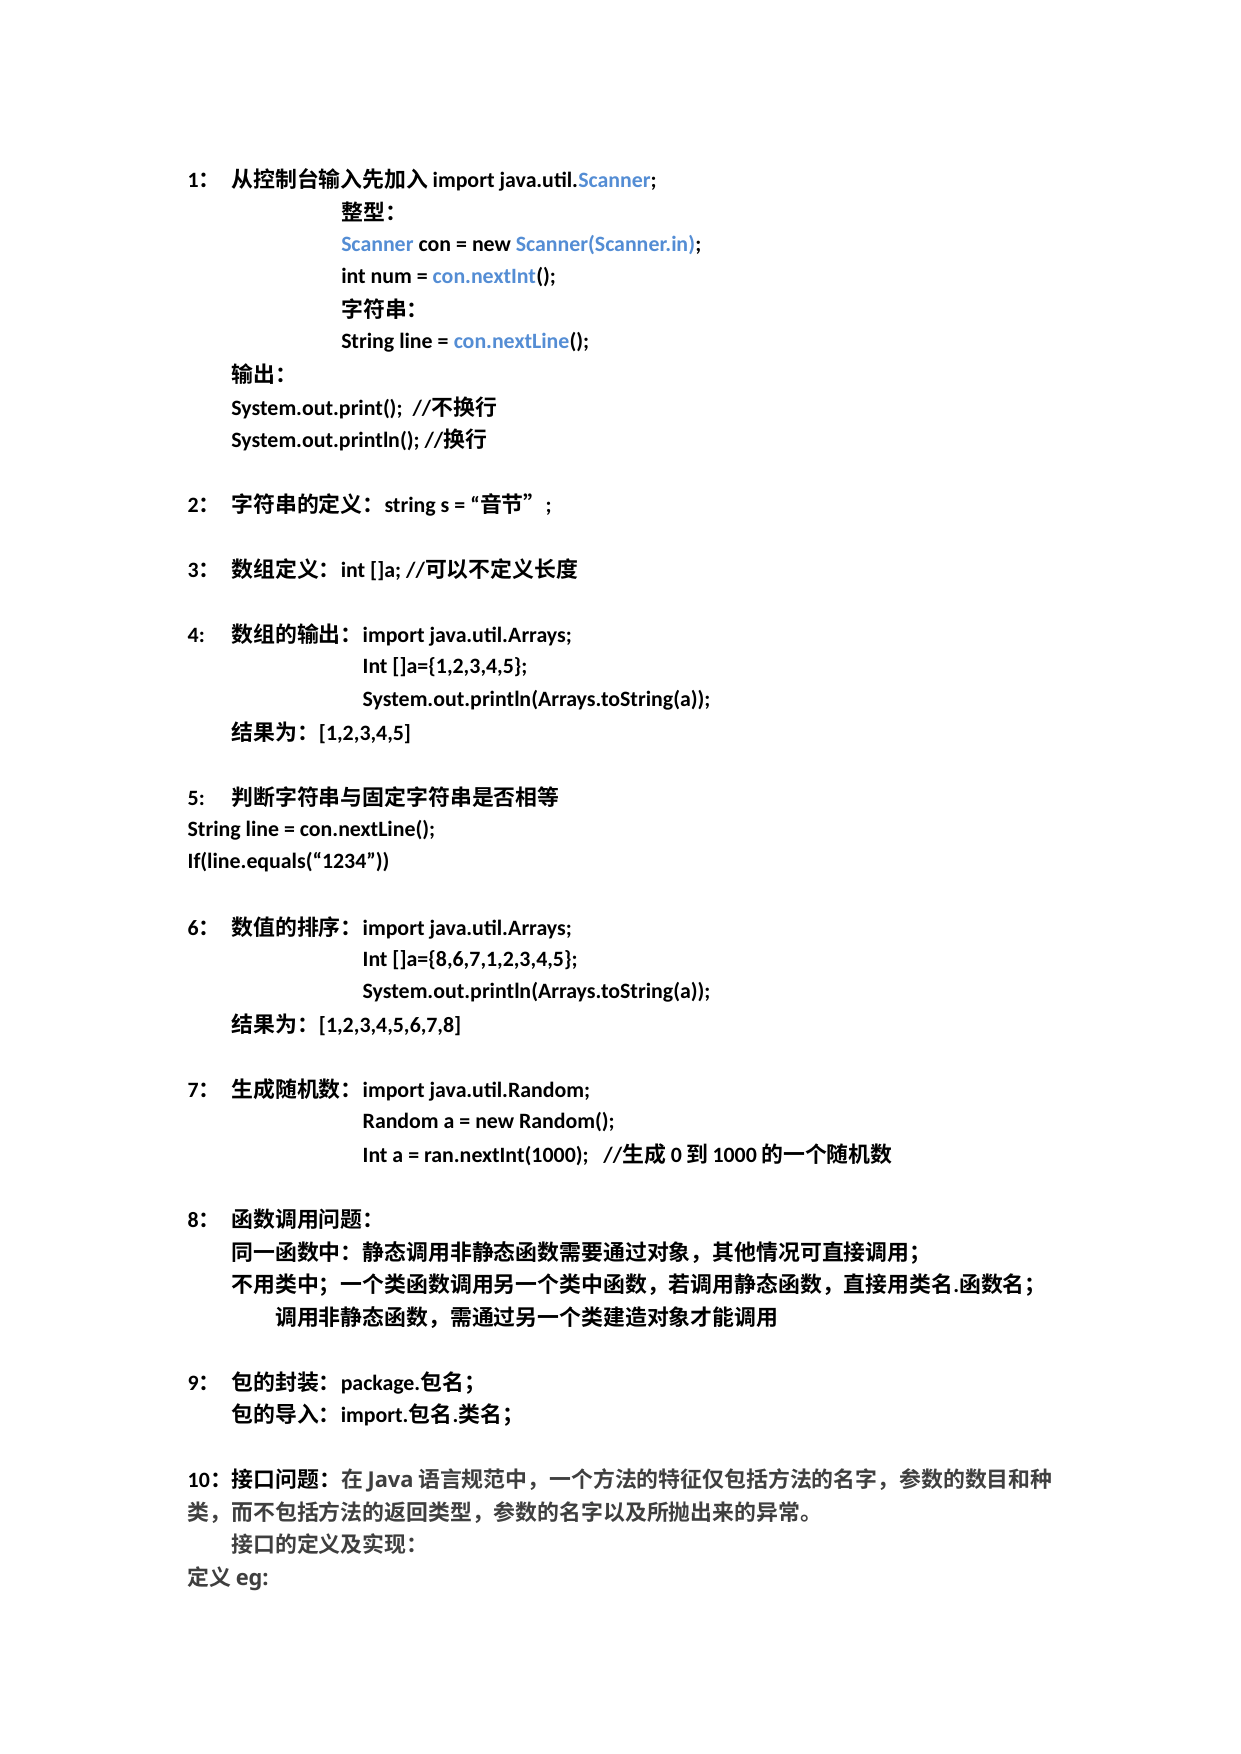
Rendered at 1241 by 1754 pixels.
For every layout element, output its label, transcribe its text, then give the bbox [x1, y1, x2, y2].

text 结果为：[1,2,3,4,5,6,7,8] [187, 1007, 1053, 1039]
text 包的导入：import.包名.类名； [187, 1397, 1053, 1429]
text Int []a={8,6,7,1,2,3,4,5}; [231, 942, 1053, 974]
text If(line.equals(“1234”)) [187, 844, 1053, 877]
text 5: 判断字符串与固定字符串是否相等 [187, 779, 1053, 812]
text 7： 生成随机数：import java.util.Random; [187, 1072, 1053, 1104]
text Scanner con = new Scanner(Scanner.in); [231, 227, 1053, 259]
text 3： 数组定义：int []a; //可以不定义长度 [187, 552, 1053, 584]
text 不用类中；一个类函数调用另一个类中函数，若调用静态函数，直接用类名.函数名； [187, 1267, 1053, 1299]
text 2： 字符串的定义：string s = “音节”; [187, 487, 1053, 519]
text Random a = new Random(); [319, 1104, 1053, 1137]
text int num = con.nextInt(); [231, 259, 1053, 292]
text 定义eg: [187, 1559, 1053, 1592]
text System.out.println(Arrays.toString(a)); [187, 974, 1053, 1007]
text String line = con.nextLine(); [187, 812, 1053, 844]
text 结果为：[1,2,3,4,5] [231, 714, 1053, 747]
text 4: 数组的输出：import java.util.Arrays; [187, 617, 1053, 649]
text 输出： System.out.print(); //不换行 [231, 357, 1053, 422]
text 1： 从控制台输入先加入import java.util.Scanner; [187, 162, 1053, 194]
text 调用非静态函数，需通过另一个类建造对象才能调用 [187, 1299, 1053, 1332]
text 6： 数值的排序：import java.util.Arrays; [187, 909, 1053, 942]
text 整型： [231, 194, 1053, 227]
text 10：接口问题：在Java语言规范中，一个方法的特征仅包括方法的名字，参数的数目和种类，而不包括方法的返回类型，参数的名字以及所抛出来的异常。 [187, 1462, 1053, 1527]
text 字符串： [231, 292, 1053, 324]
text 同一函数中：静态调用非静态函数需要通过对象，其他情况可直接调用； [187, 1234, 1053, 1267]
text String line = con.nextLine(); [231, 324, 1053, 357]
text Int a = ran.nextInt(1000); //生成0到1000的一个随机数 [319, 1137, 1053, 1169]
text Int []a={1,2,3,4,5}; [231, 649, 1053, 682]
text 8： 函数调用问题： [187, 1202, 1053, 1234]
text 9： 包的封装：package.包名； [187, 1364, 1053, 1397]
text 接口的定义及实现： [187, 1527, 1053, 1559]
text System.out.println(); //换行 [231, 422, 1053, 454]
text System.out.println(Arrays.toString(a)); [231, 682, 1053, 714]
